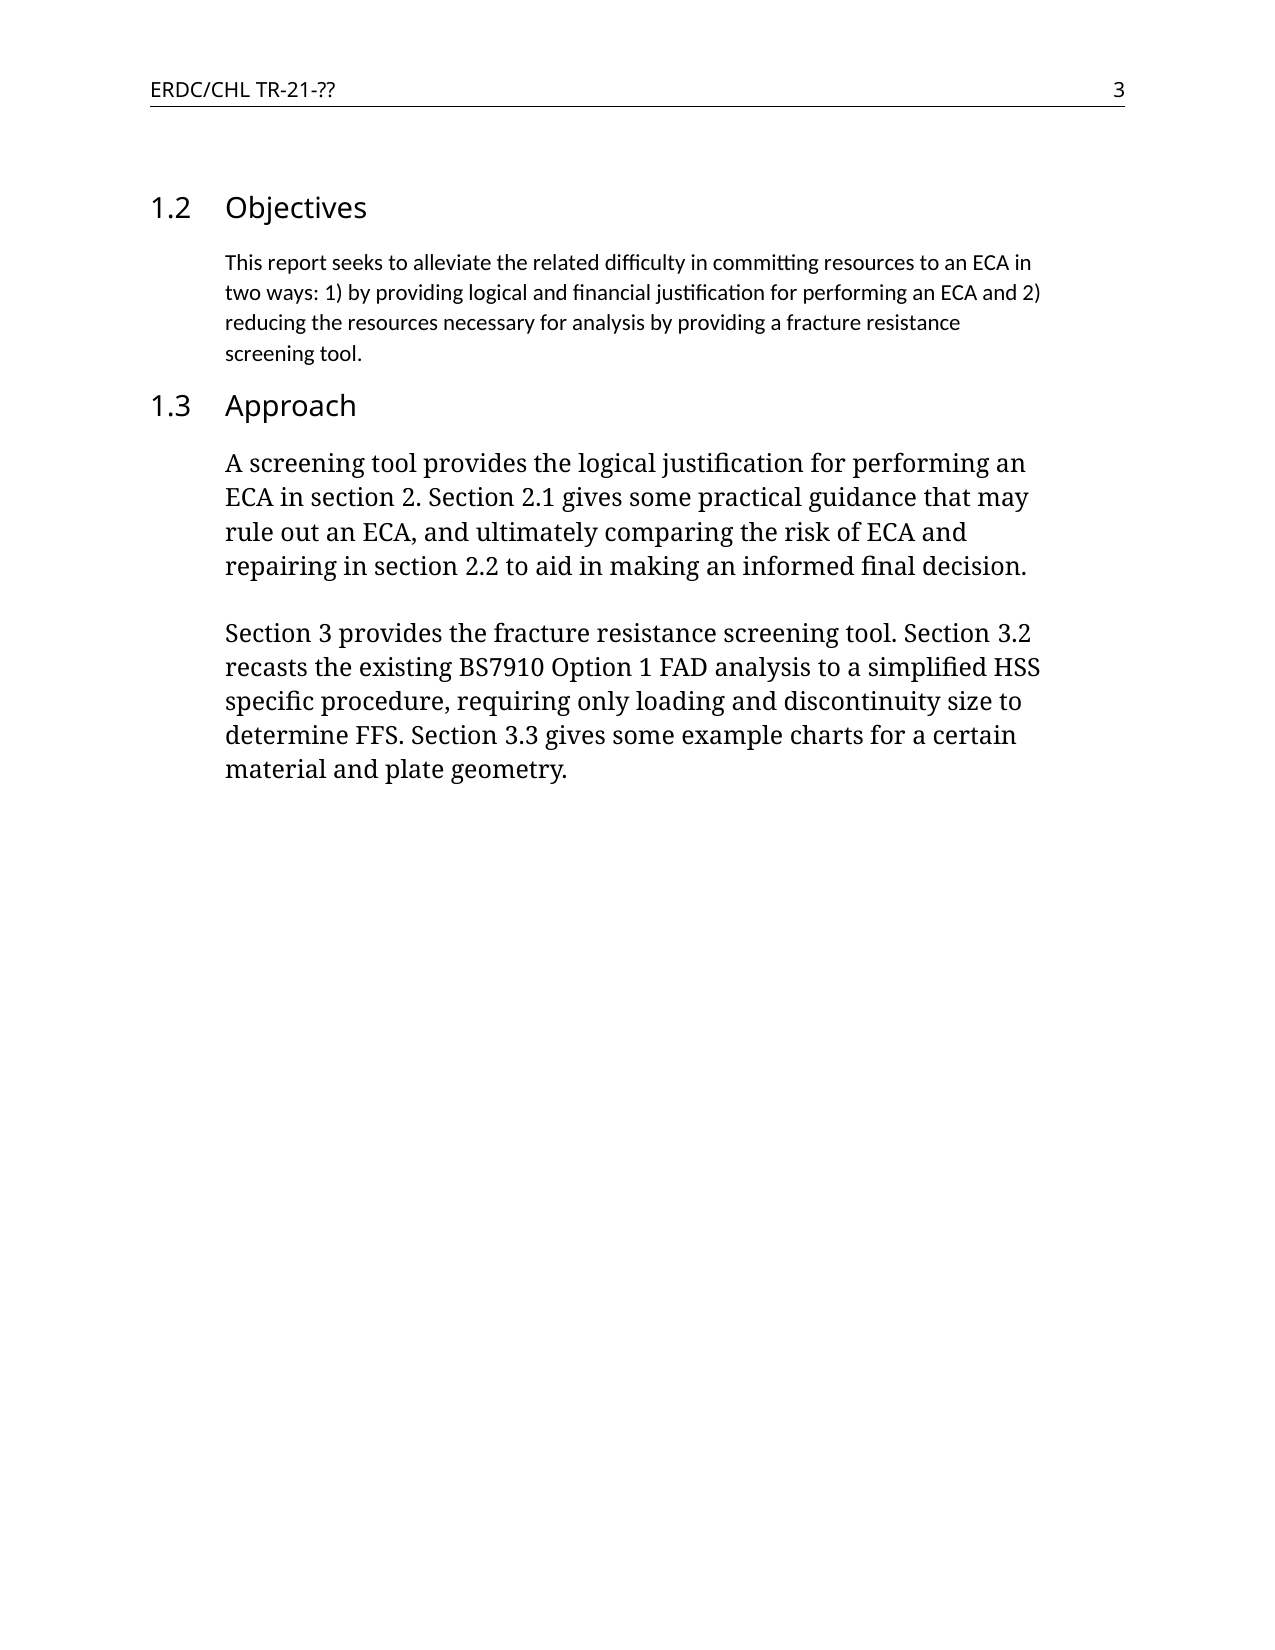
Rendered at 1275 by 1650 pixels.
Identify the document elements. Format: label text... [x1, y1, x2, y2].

subtitle Approach [150, 386, 1050, 425]
text Section 3 provides the fracture resistance screening tool. Section 3.2 recasts the existing BS7910 Option 1 FAD analysis to a simplified HSS specific procedure, requiring only loading and discontinuity size to determine FFS. Section 3.3 gives some example charts for a certain material and plate geometry. [225, 616, 1050, 786]
subtitle Objectives [150, 187, 1050, 227]
